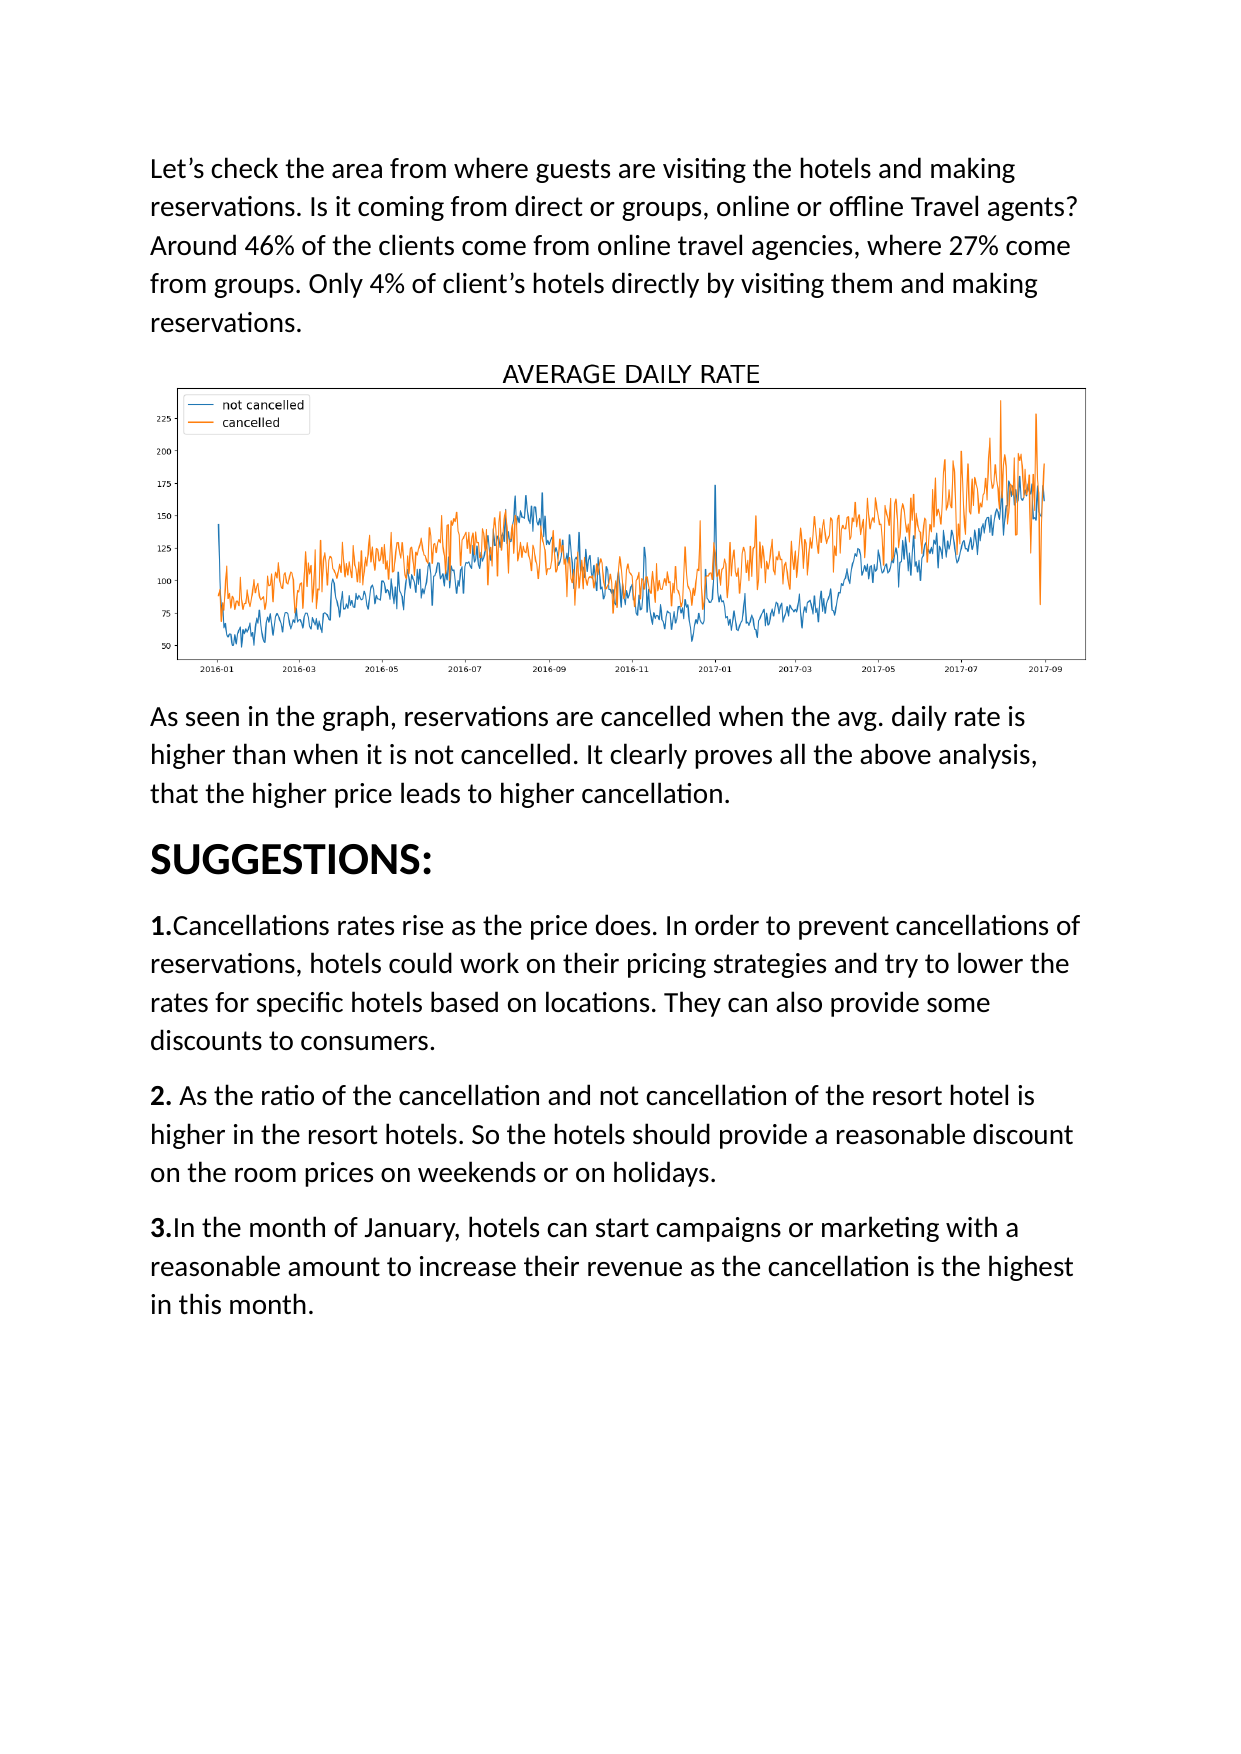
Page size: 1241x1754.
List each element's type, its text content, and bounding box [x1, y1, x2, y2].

text SUGGESTIONS: [150, 830, 1090, 886]
picture [150, 358, 1091, 679]
text 3.In the month of January, hotels can start campaigns or marketing with a reasonable amount to increase their revenue as the cancellation is the highest in this month. [150, 1209, 1090, 1322]
text 2. As the ratio of the cancellation and not cancellation of the resort hotel is higher in the resort hotels. So the hotels should provide a reasonable discount on the room prices on weekends or on holidays. [150, 1077, 1090, 1190]
text As seen in the graph, reservations are cancelled when the avg. daily rate is higher than when it is not cancelled. It clearly proves all the above analysis, that the higher price leads to higher cancellation. [150, 698, 1090, 810]
text Let’s check the area from where guests are visiting the hotels and making reservations. Is it coming from direct or groups, online or offline Travel agents? Around 46% of the clients come from online travel agencies, where 27% come from groups. Only 4% of client’s hotels directly by visiting them and making reservations. [150, 150, 1090, 339]
text 1.Cancellations rates rise as the price does. In order to prevent cancellations of reservations, hotels could work on their pricing strategies and try to lower the rates for specific hotels based on locations. They can also provide some discounts to consumers. [150, 907, 1090, 1058]
